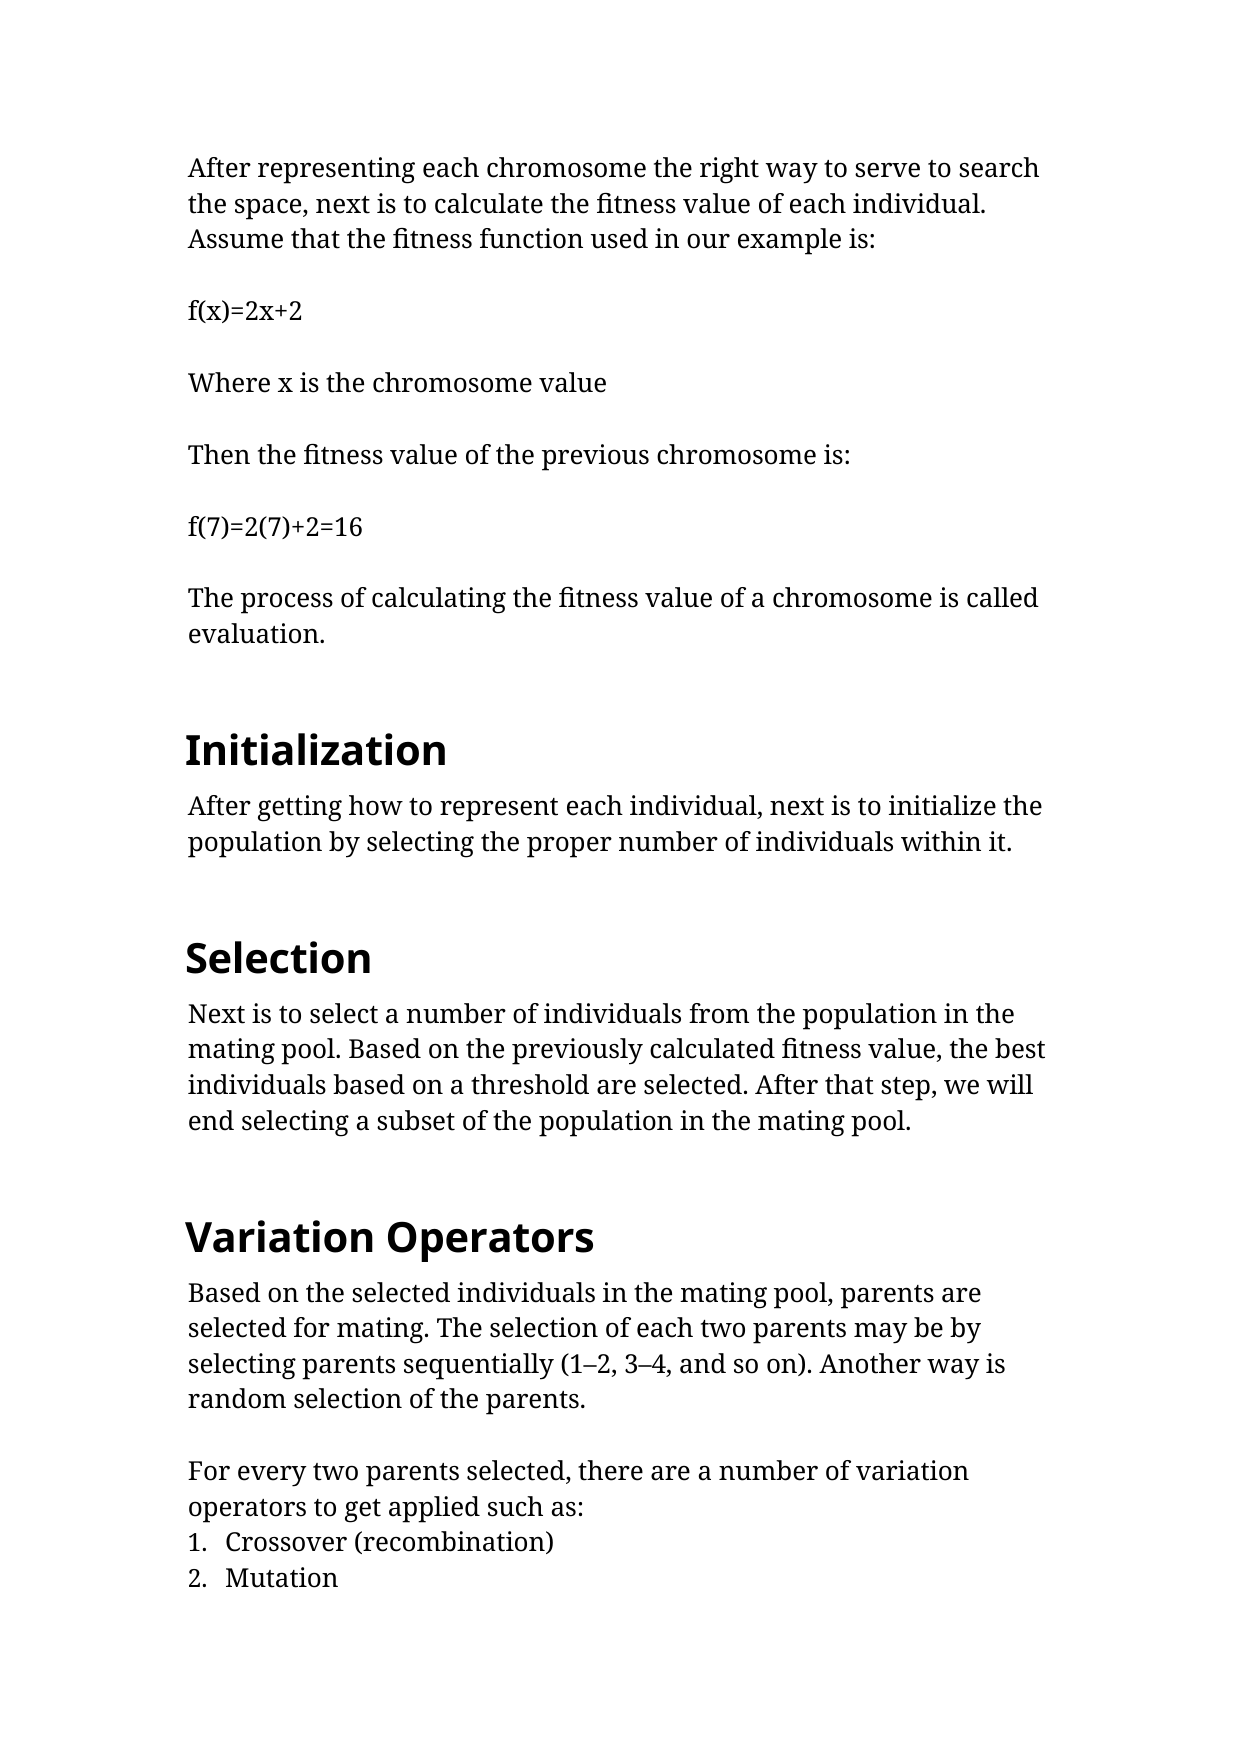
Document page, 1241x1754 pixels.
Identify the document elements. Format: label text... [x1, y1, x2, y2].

list Crossover (recombination) [187, 1524, 1053, 1559]
subtitle Variation Operators [185, 1208, 1053, 1264]
text The process of calculating the fitness value of a chromosome is called evaluation. [188, 580, 1053, 651]
subtitle Selection [185, 929, 1053, 986]
text After getting how to represent each individual, next is to initialize the population by selecting the proper number of individuals within it. [188, 788, 1053, 859]
text Next is to select a number of individuals from the population in the mating pool. Based on the previously calculated fitness value, the best individuals based on a threshold are selected. After that step, we will end selecting a subset of the population in the mating pool. [188, 996, 1053, 1138]
list Mutation [187, 1559, 1053, 1595]
text For every two parents selected, there are a number of variation operators to get applied such as: [188, 1453, 1053, 1524]
text Where x is the chromosome value [188, 364, 1053, 400]
text After representing each chromosome the right way to serve to search the space, next is to calculate the fitness value of each individual. Assume that the fitness function used in our example is: [188, 150, 1053, 257]
text f(7)=2(7)+2=16 [188, 508, 1053, 544]
subtitle Initialization [185, 721, 1053, 778]
text Based on the selected individuals in the mating pool, parents are selected for mating. The selection of each two parents may be by selecting parents sequentially (1–2, 3–4, and so on). Another way is random selection of the parents. [188, 1274, 1053, 1416]
text f(x)=2x+2 [188, 293, 1053, 328]
text Then the fitness value of the previous chromosome is: [188, 436, 1053, 472]
